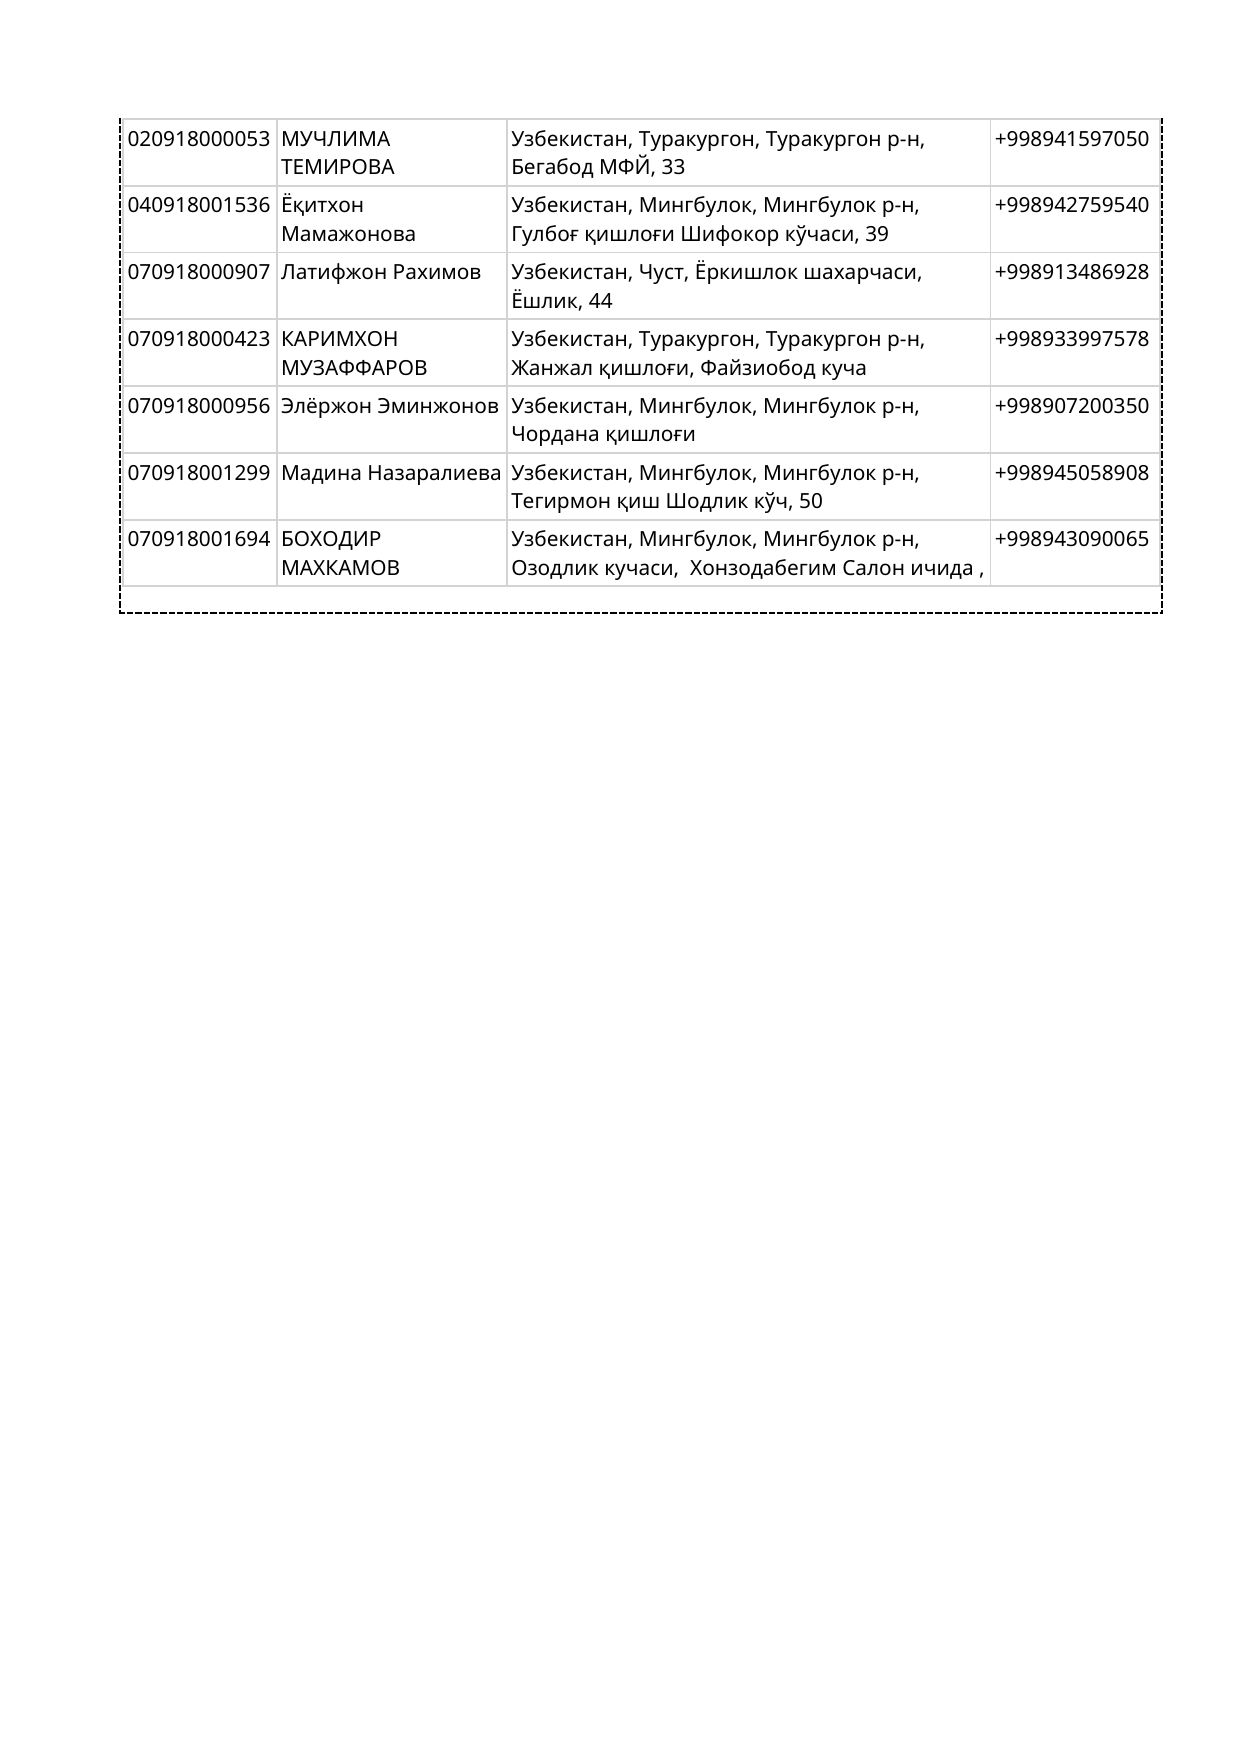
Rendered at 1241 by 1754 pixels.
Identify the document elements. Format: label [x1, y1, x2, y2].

table_header [119, 118, 1163, 614]
